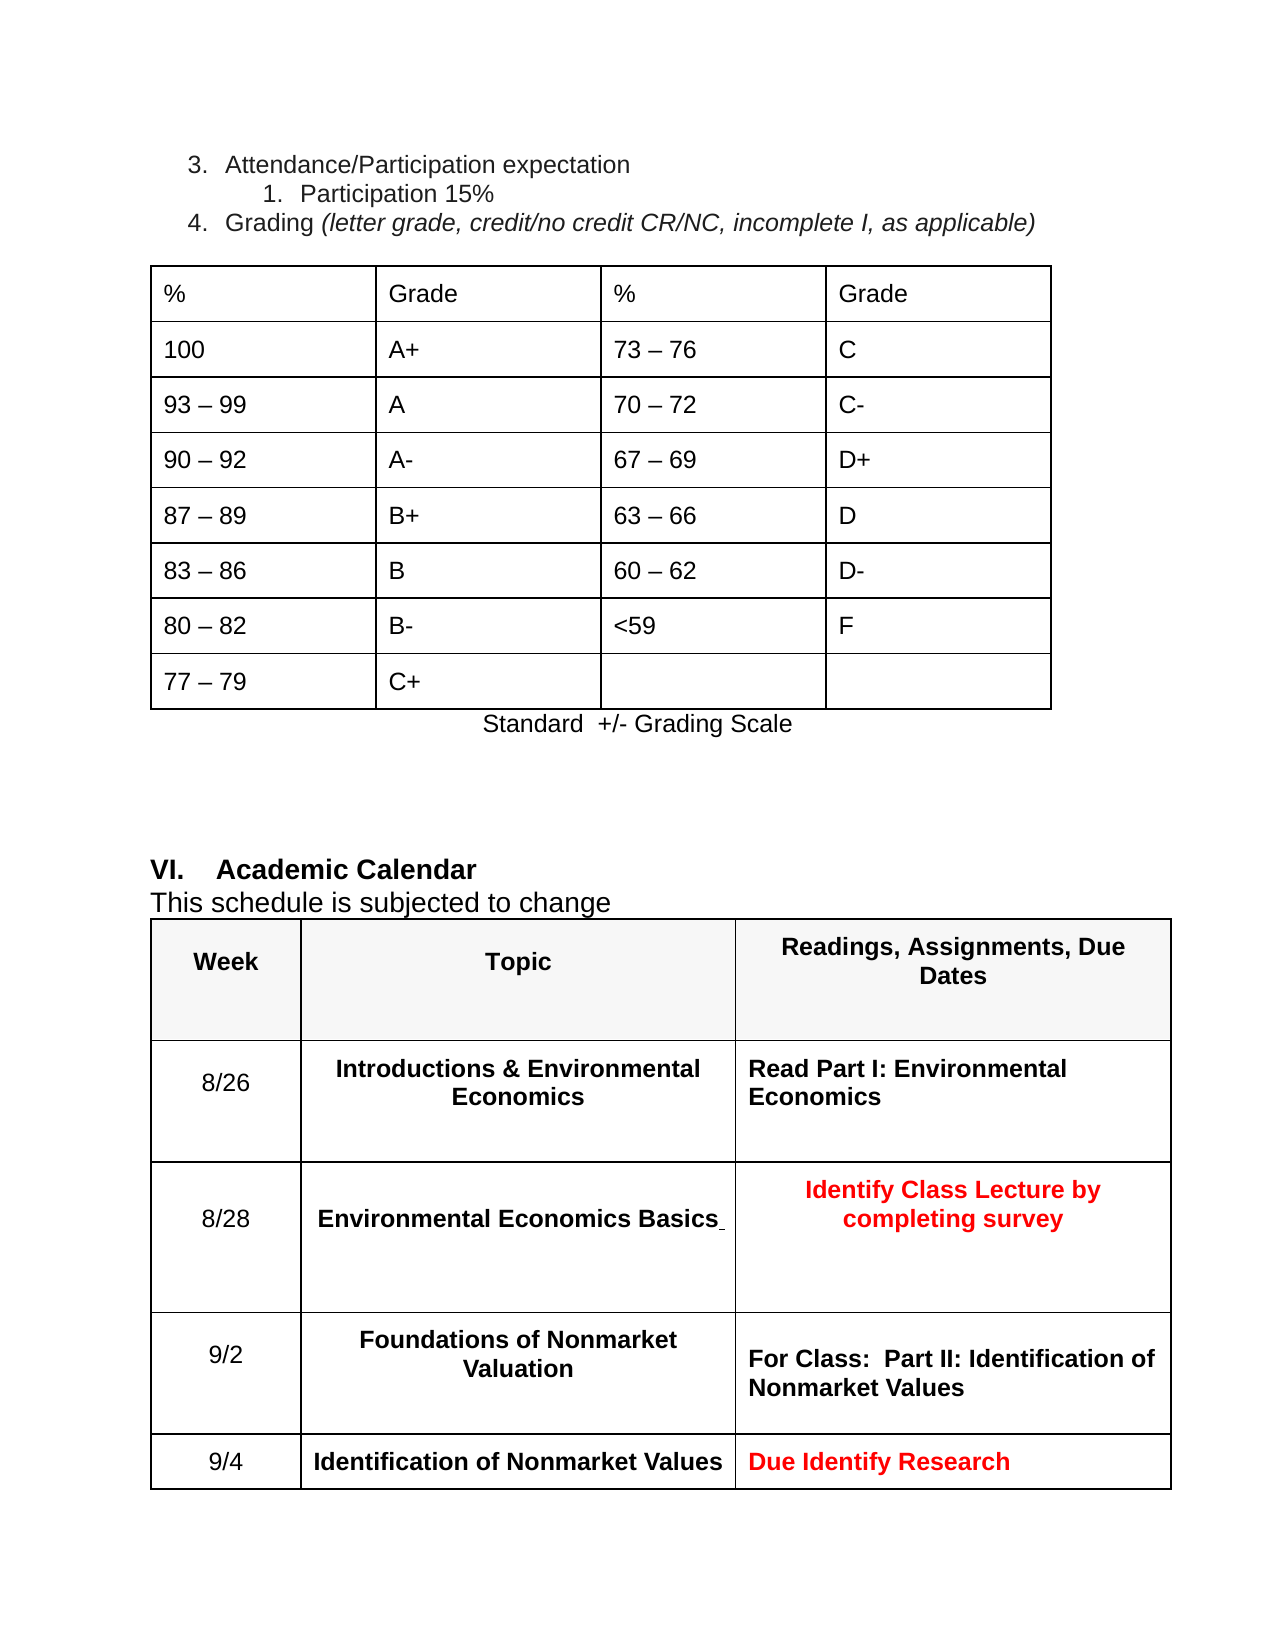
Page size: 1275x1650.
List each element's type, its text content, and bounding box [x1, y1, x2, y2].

table_header Week [152, 920, 300, 1039]
table_cell 67 – 69 [602, 433, 825, 487]
table_cell D- [827, 544, 1050, 597]
table_cell C+ [377, 654, 600, 708]
table_cell Introductions & Environmental Economics [302, 1041, 735, 1161]
table_cell B+ [377, 488, 600, 542]
table_cell F [827, 599, 1050, 653]
table_cell C [827, 322, 1050, 376]
list Grading (letter grade, credit/no credit CR/NC, incomplete I, as applicable) [187, 207, 1125, 236]
table_cell A- [377, 433, 600, 487]
text Standard +/- Grading Scale [150, 709, 1125, 738]
table_cell A [377, 378, 600, 431]
table_cell 80 – 82 [152, 599, 375, 653]
table_header Grade [827, 267, 1050, 321]
table_cell Environmental Economics Basics [302, 1163, 735, 1311]
table_cell For Class: Part II: Identification of Nonmarket Values [736, 1313, 1170, 1433]
table_header Grade [377, 267, 600, 321]
table_cell [602, 654, 825, 708]
table_cell 8/28 [152, 1163, 300, 1311]
text This schedule is subjected to change [150, 886, 1125, 918]
table_cell Foundations of Nonmarket Valuation [302, 1313, 735, 1433]
table_cell 87 – 89 [152, 488, 375, 542]
table_cell Read Part I: Environmental Economics [736, 1041, 1170, 1161]
table_header Topic [302, 920, 735, 1039]
list Participation 15% [262, 179, 1125, 207]
table_cell D [827, 488, 1050, 542]
table_header % [152, 267, 375, 321]
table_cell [736, 1435, 1170, 1488]
table_cell D+ [827, 433, 1050, 487]
list Attendance/Participation expectation [187, 150, 1125, 179]
table_cell <59 [602, 599, 825, 653]
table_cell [302, 1435, 735, 1488]
table_cell B- [377, 599, 600, 653]
table_cell C- [827, 378, 1050, 431]
table_cell 70 – 72 [602, 378, 825, 431]
table_cell 60 – 62 [602, 544, 825, 597]
table_cell [827, 654, 1050, 708]
table_cell A+ [377, 322, 600, 376]
table_cell 63 – 66 [602, 488, 825, 542]
table_cell 9/4 [152, 1435, 300, 1488]
table_cell Identify Class Lecture by completing survey [736, 1163, 1170, 1311]
table_cell 93 – 99 [152, 378, 375, 431]
table_cell 90 – 92 [152, 433, 375, 487]
table_cell 83 – 86 [152, 544, 375, 597]
table_cell B [377, 544, 600, 597]
table_cell 100 [152, 322, 375, 376]
text VI. Academic Calendar [150, 853, 1125, 886]
table_cell 9/2 [152, 1313, 300, 1433]
table_cell 8/26 [152, 1041, 300, 1161]
table_cell 73 – 76 [602, 322, 825, 376]
table_cell 77 – 79 [152, 654, 375, 708]
table_header Readings, Assignments, Due Dates [736, 920, 1170, 1039]
table_header % [602, 267, 825, 321]
